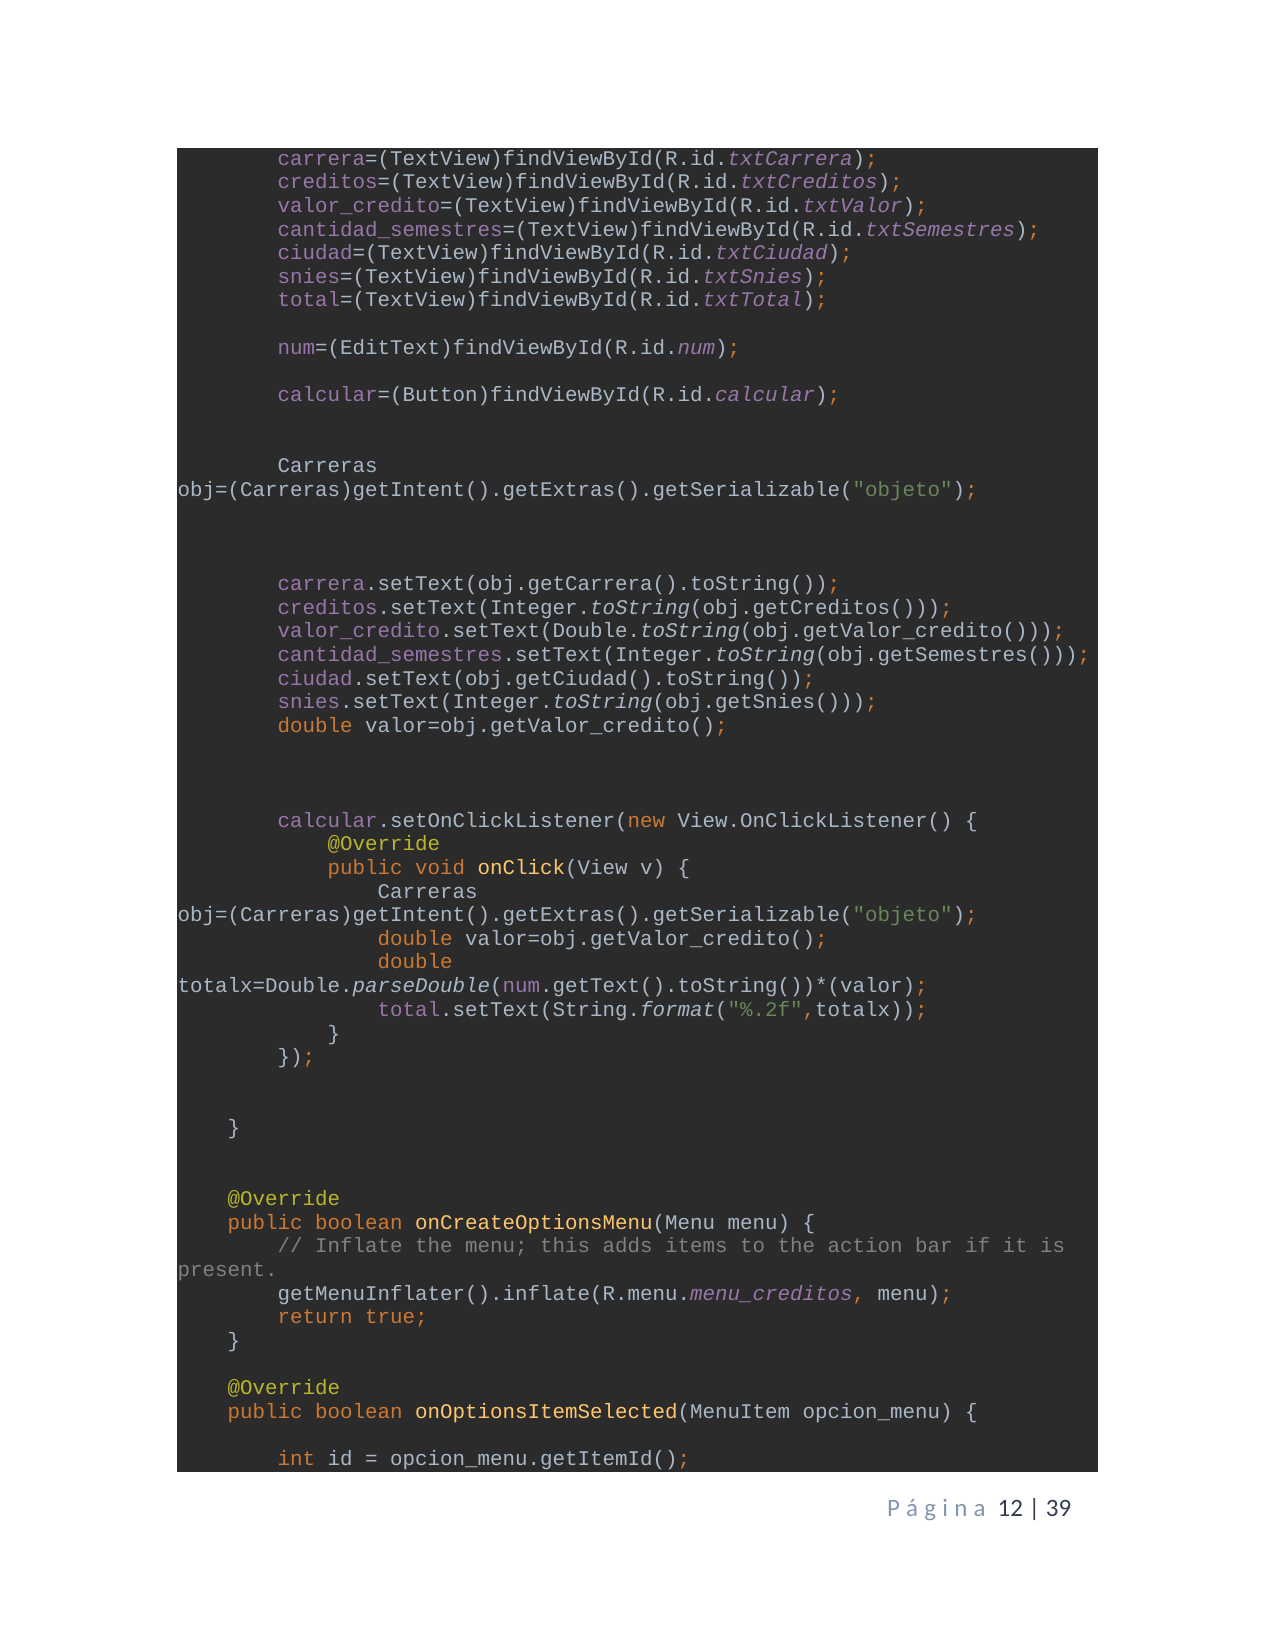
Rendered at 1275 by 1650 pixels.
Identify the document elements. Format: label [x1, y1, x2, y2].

text [177, 148, 1098, 1472]
